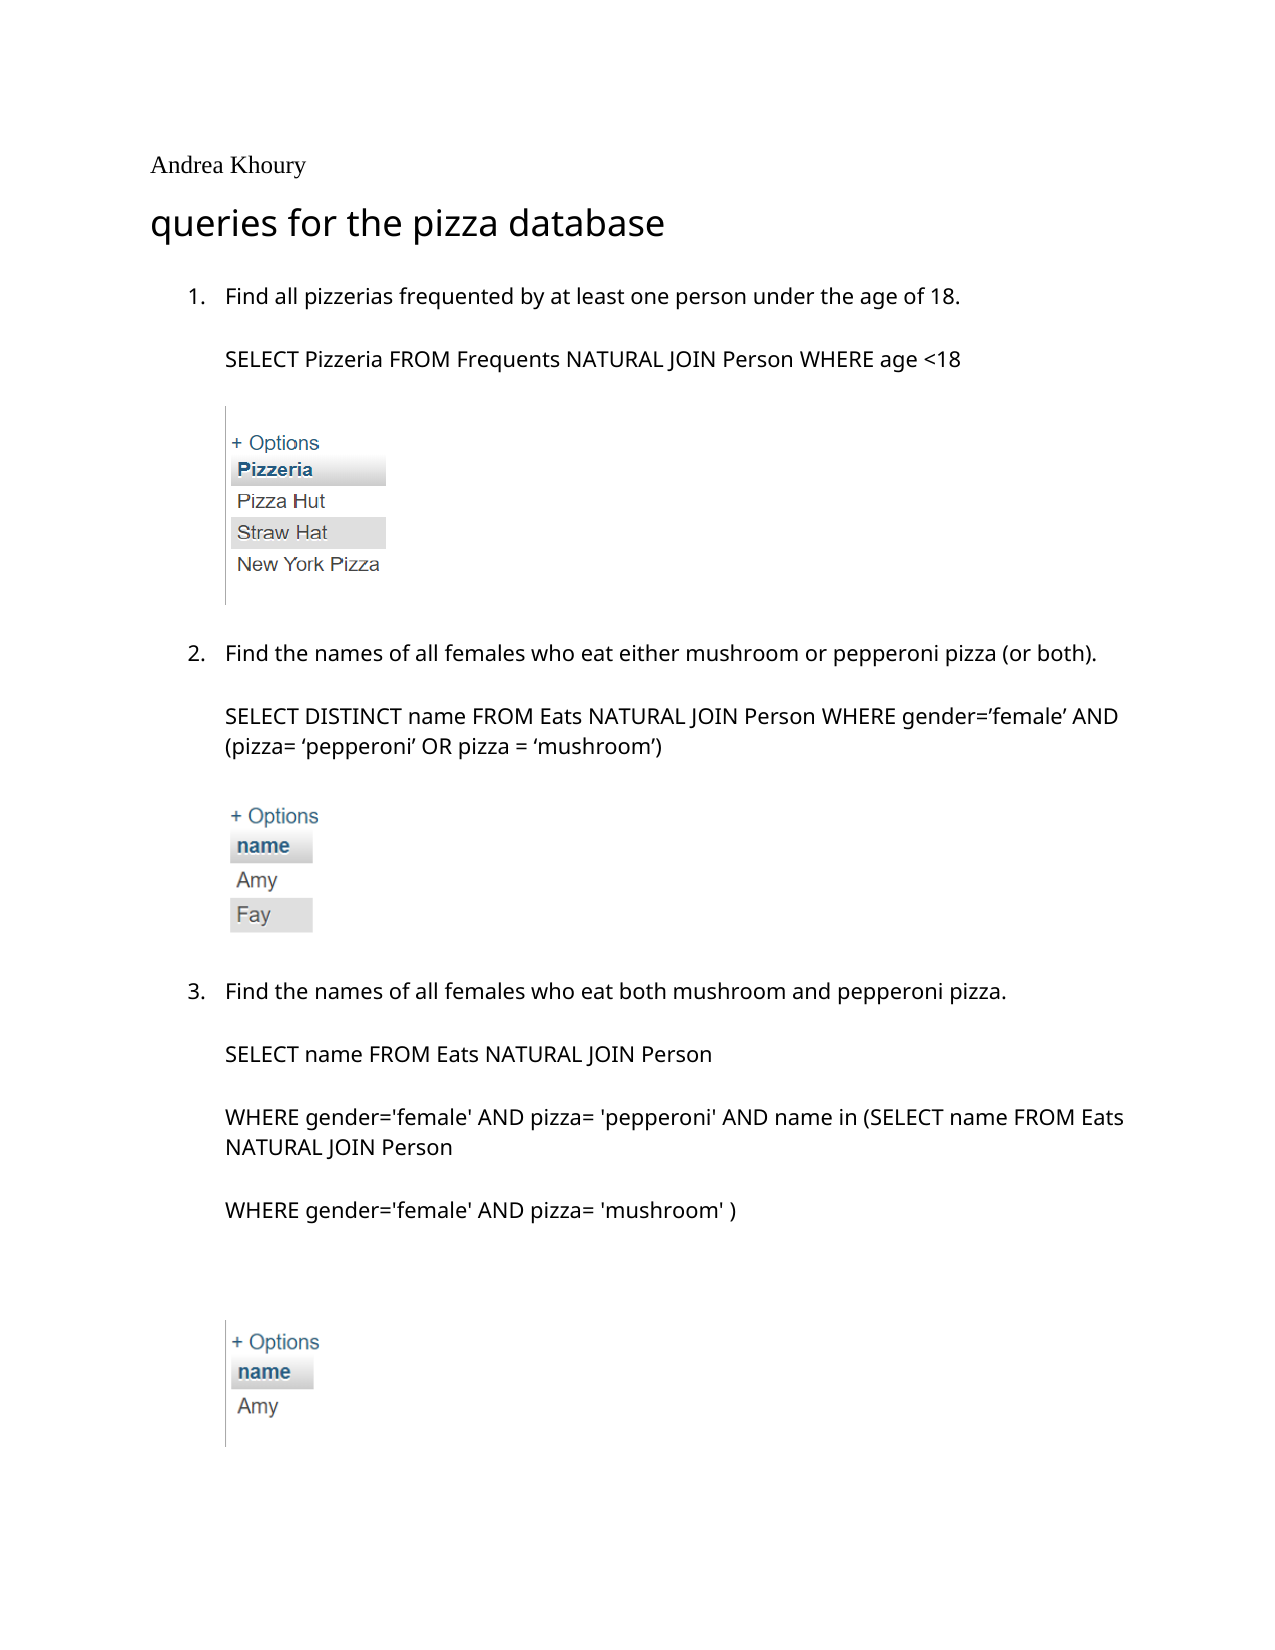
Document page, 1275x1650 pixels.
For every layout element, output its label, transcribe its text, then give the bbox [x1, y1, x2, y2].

picture [225, 406, 413, 605]
list Find the names of all females who eat either mushroom or pepperoni pizza (or both). [187, 638, 1125, 668]
picture [225, 793, 342, 943]
text Andrea Khoury [150, 150, 1125, 179]
picture [225, 1320, 347, 1447]
text queries for the pizza database [150, 198, 1125, 247]
list Find the names of all females who eat both mushroom and pepperoni pizza. [187, 976, 1125, 1006]
text WHERE gender='female' AND pizza= 'mushroom' ) [225, 1195, 1125, 1224]
text SELECT Pizzeria FROM Frequents NATURAL JOIN Person WHERE age <18 [225, 344, 1125, 373]
text SELECT DISTINCT name FROM Eats NATURAL JOIN Person WHERE gender=’female’ AND (pizza= ‘pepperoni’ OR pizza = ‘mushroom’) [225, 701, 1125, 761]
text WHERE gender='female' AND pizza= 'pepperoni' AND name in (SELECT name FROM Eats NATURAL JOIN Person [225, 1102, 1125, 1162]
list Find all pizzerias frequented by at least one person under the age of 18. [187, 281, 1125, 311]
text SELECT name FROM Eats NATURAL JOIN Person [225, 1039, 1125, 1069]
